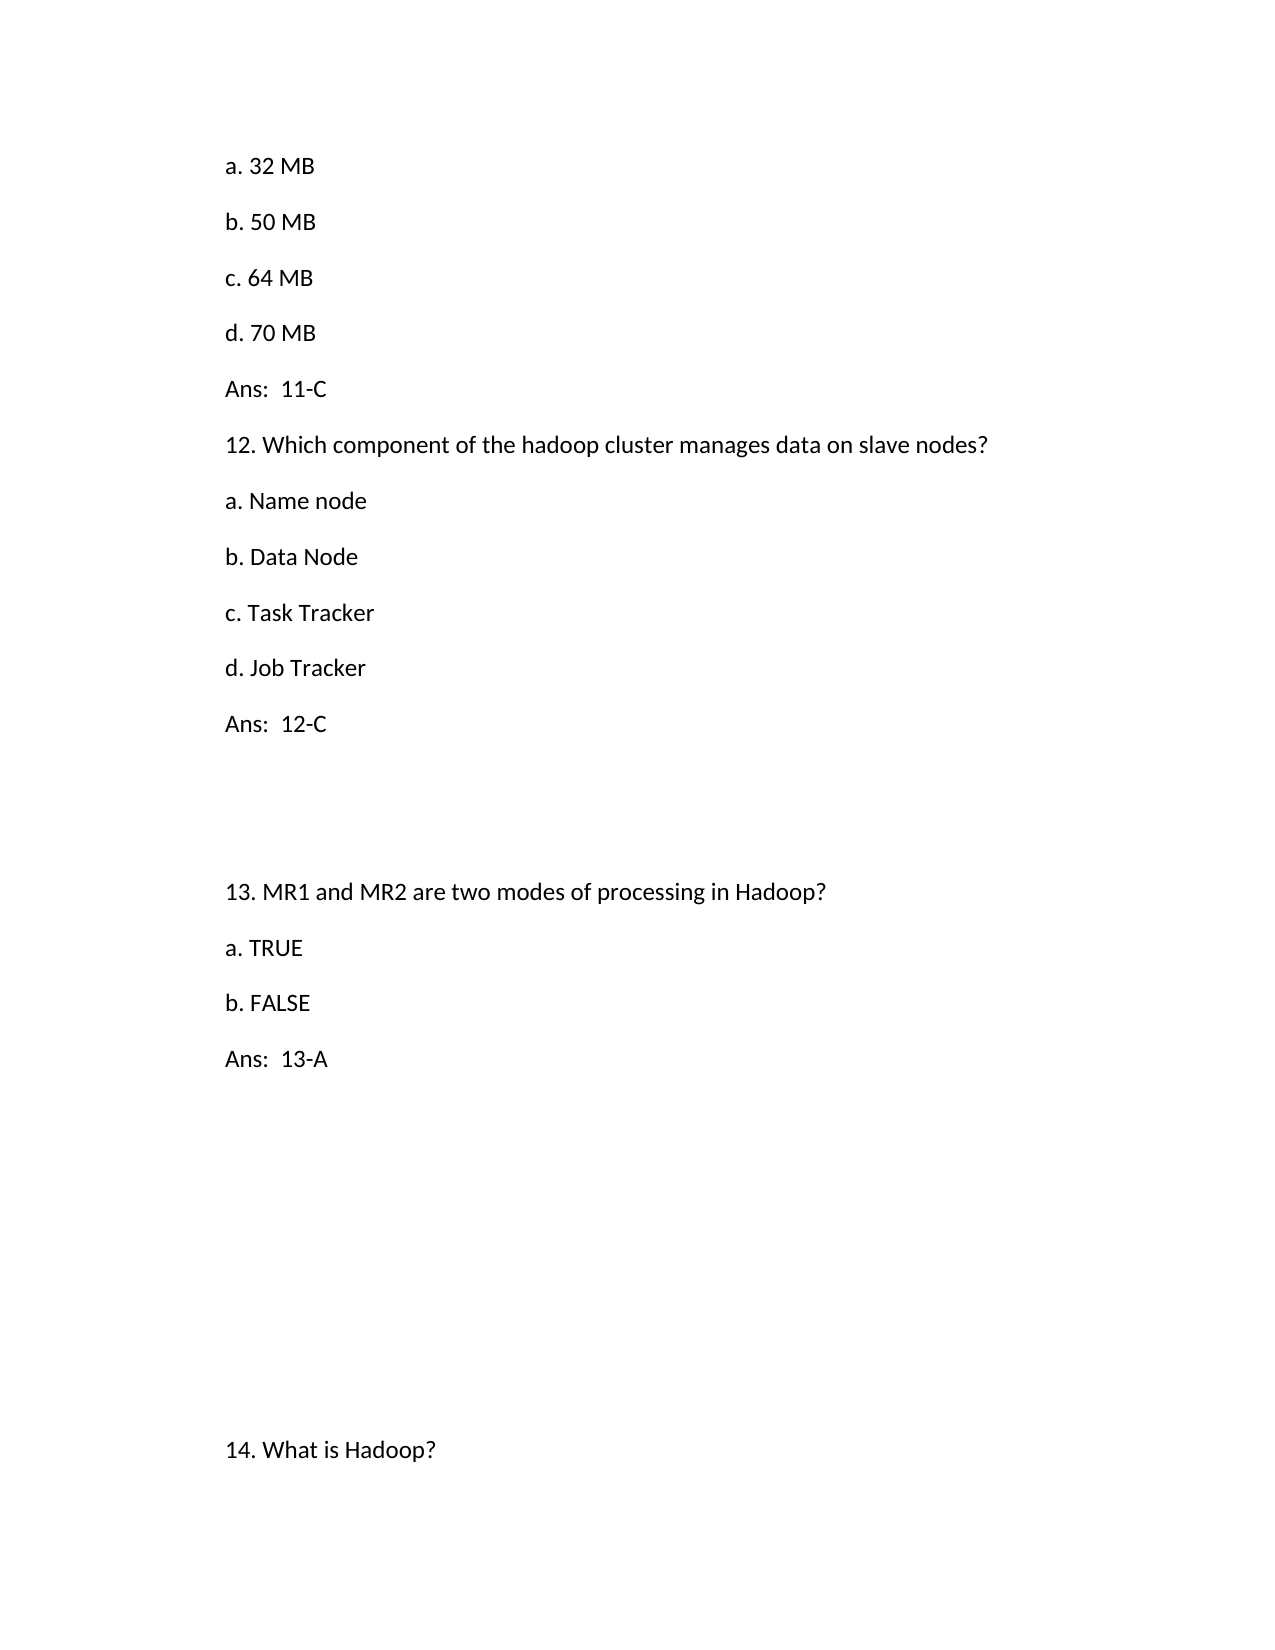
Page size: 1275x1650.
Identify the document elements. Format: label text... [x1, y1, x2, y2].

text 13. MR1 and MR2 are two modes of processing in Hadoop? [225, 876, 1125, 906]
text d. Job Tracker [225, 652, 1125, 683]
text d. 70 MB [225, 317, 1125, 348]
text c. 64 MB [225, 262, 1125, 292]
text 12. Which component of the hadoop cluster manages data on slave nodes? [225, 429, 1125, 460]
text a. 32 MB [225, 150, 1125, 181]
text Ans: 13-A [225, 1043, 1125, 1074]
text b. FALSE [225, 987, 1125, 1018]
text b. Data Node [225, 541, 1125, 571]
text Ans: 12-C [225, 708, 1125, 739]
text a. Name node [225, 485, 1125, 516]
text c. Task Tracker [225, 597, 1125, 627]
text Ans: 11-C [225, 373, 1125, 404]
text 14. What is Hadoop? [225, 1434, 1125, 1465]
text a. TRUE [225, 932, 1125, 962]
text b. 50 MB [225, 206, 1125, 236]
